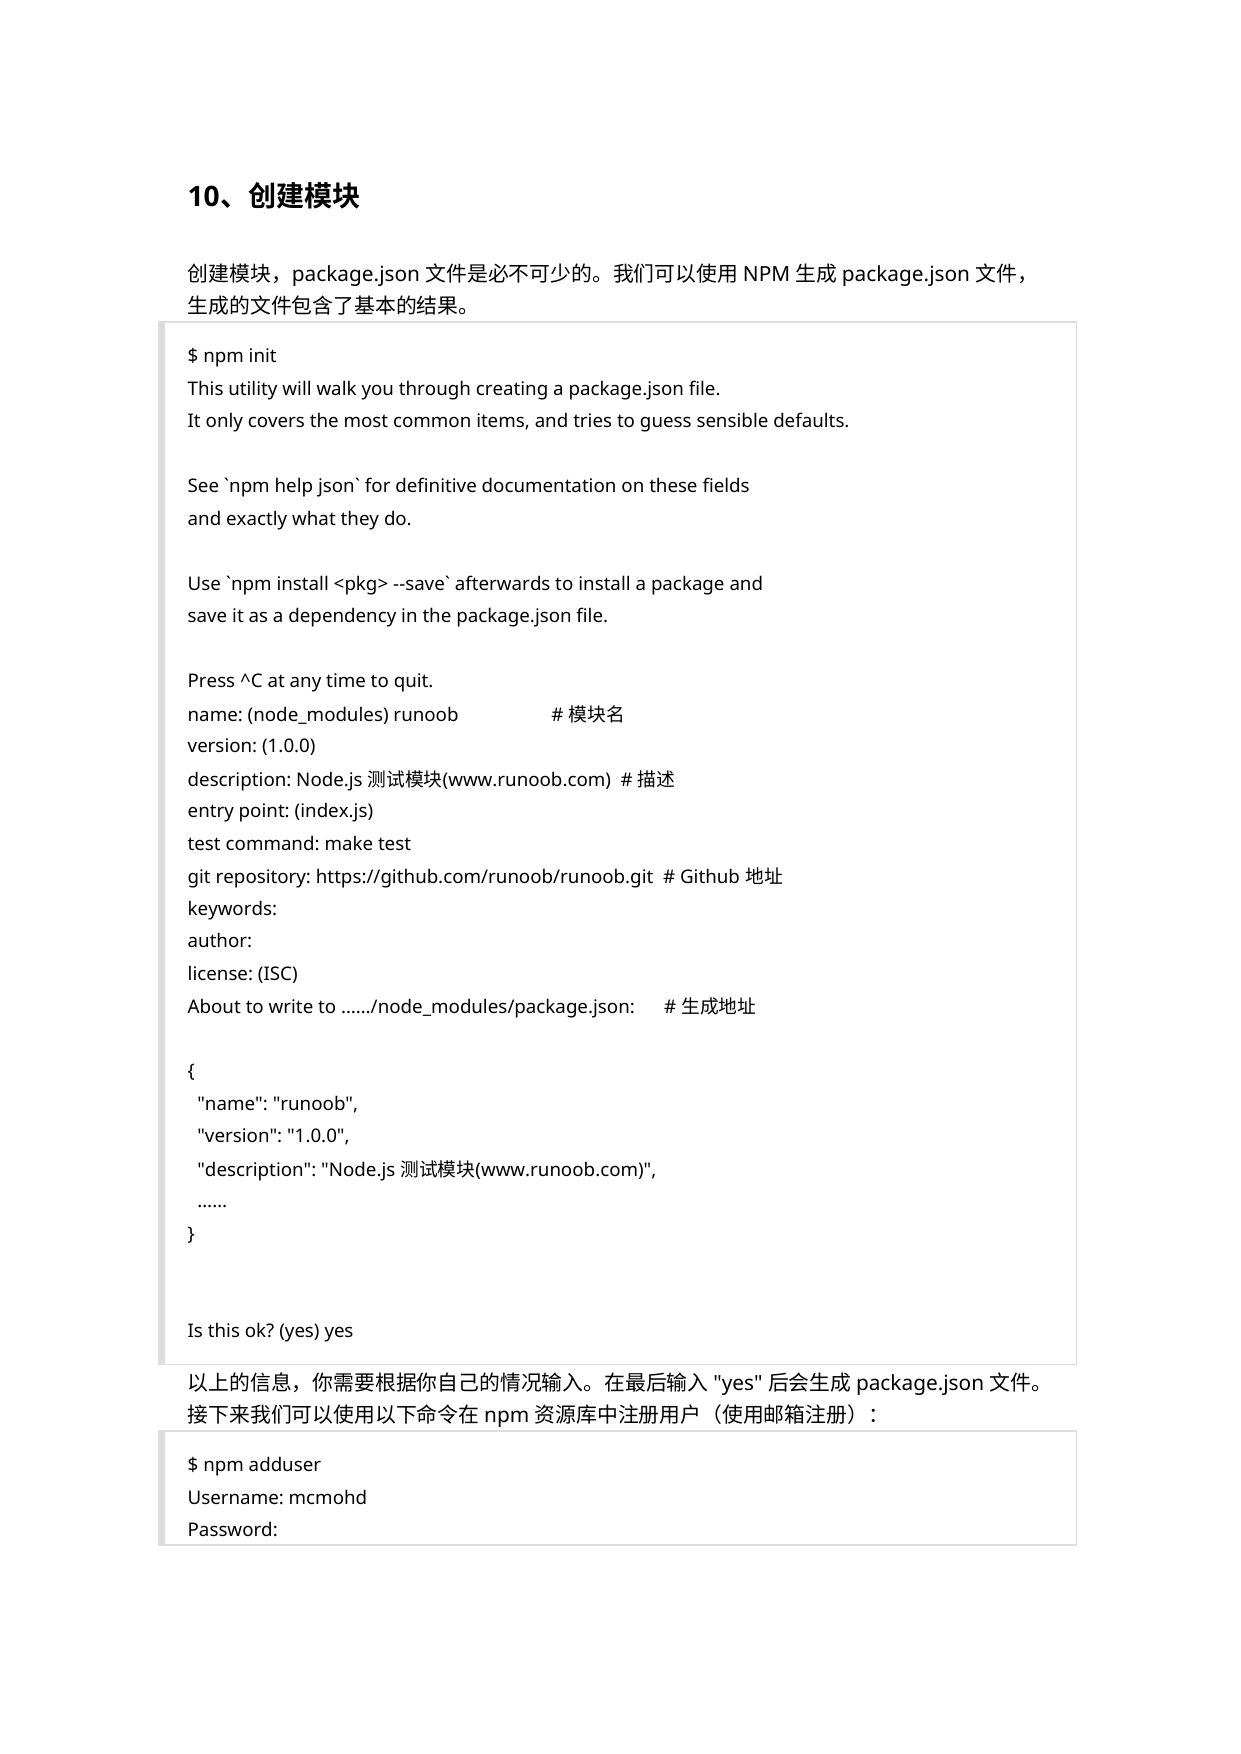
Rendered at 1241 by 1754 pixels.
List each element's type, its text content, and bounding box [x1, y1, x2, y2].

text name: (node_modules) runoob # 模块名 [187, 697, 1053, 729]
text entry point: (index.js) [187, 794, 1053, 827]
text description: Node.js 测试模块(www.runoob.com) # 描述 [187, 762, 1053, 794]
text 创建模块，package.json 文件是必不可少的。我们可以使用 NPM 生成 package.json 文件，生成的文件包含了基本的结果。 [187, 256, 1053, 321]
text git repository: https://github.com/runoob/runoob.git # Github 地址 [187, 859, 1053, 892]
text See `npm help json` for definitive documentation on these fields [187, 469, 1053, 502]
text version: (1.0.0) [187, 729, 1053, 762]
text Password: [187, 1513, 1053, 1544]
text It only covers the most common items, and tries to guess sensible defaults. [187, 404, 1053, 437]
text Use `npm install <pkg> --save` afterwards to install a package and [187, 567, 1053, 599]
text 接下来我们可以使用以下命令在 npm 资源库中注册用户（使用邮箱注册）： [187, 1398, 1053, 1430]
text license: (ISC) [187, 957, 1053, 989]
text } [187, 1217, 1053, 1249]
text { [187, 1054, 1053, 1087]
text "name": "runoob", [187, 1087, 1053, 1119]
text Press ^C at any time to quit. [187, 664, 1053, 697]
text 以上的信息，你需要根据你自己的情况输入。在最后输入 "yes" 后会生成 package.json 文件。 [187, 1365, 1053, 1398]
text test command: make test [187, 827, 1053, 859]
subtitle 10、创建模块 [187, 162, 1053, 227]
text …… [187, 1184, 1053, 1217]
text "version": "1.0.0", [187, 1119, 1053, 1152]
text $ npm init [165, 323, 1076, 372]
text author: [187, 924, 1053, 957]
text save it as a dependency in the package.json file. [187, 599, 1053, 632]
text and exactly what they do. [187, 502, 1053, 534]
text keywords: [187, 892, 1053, 924]
text About to write to ……/node_modules/package.json: # 生成地址 [187, 989, 1053, 1022]
text $ npm adduser [165, 1432, 1076, 1481]
text This utility will walk you through creating a package.json file. [187, 372, 1053, 404]
text "description": "Node.js 测试模块(www.runoob.com)", [187, 1152, 1053, 1184]
text Is this ok? (yes) yes [165, 1296, 1076, 1364]
text Username: mcmohd [187, 1481, 1053, 1513]
